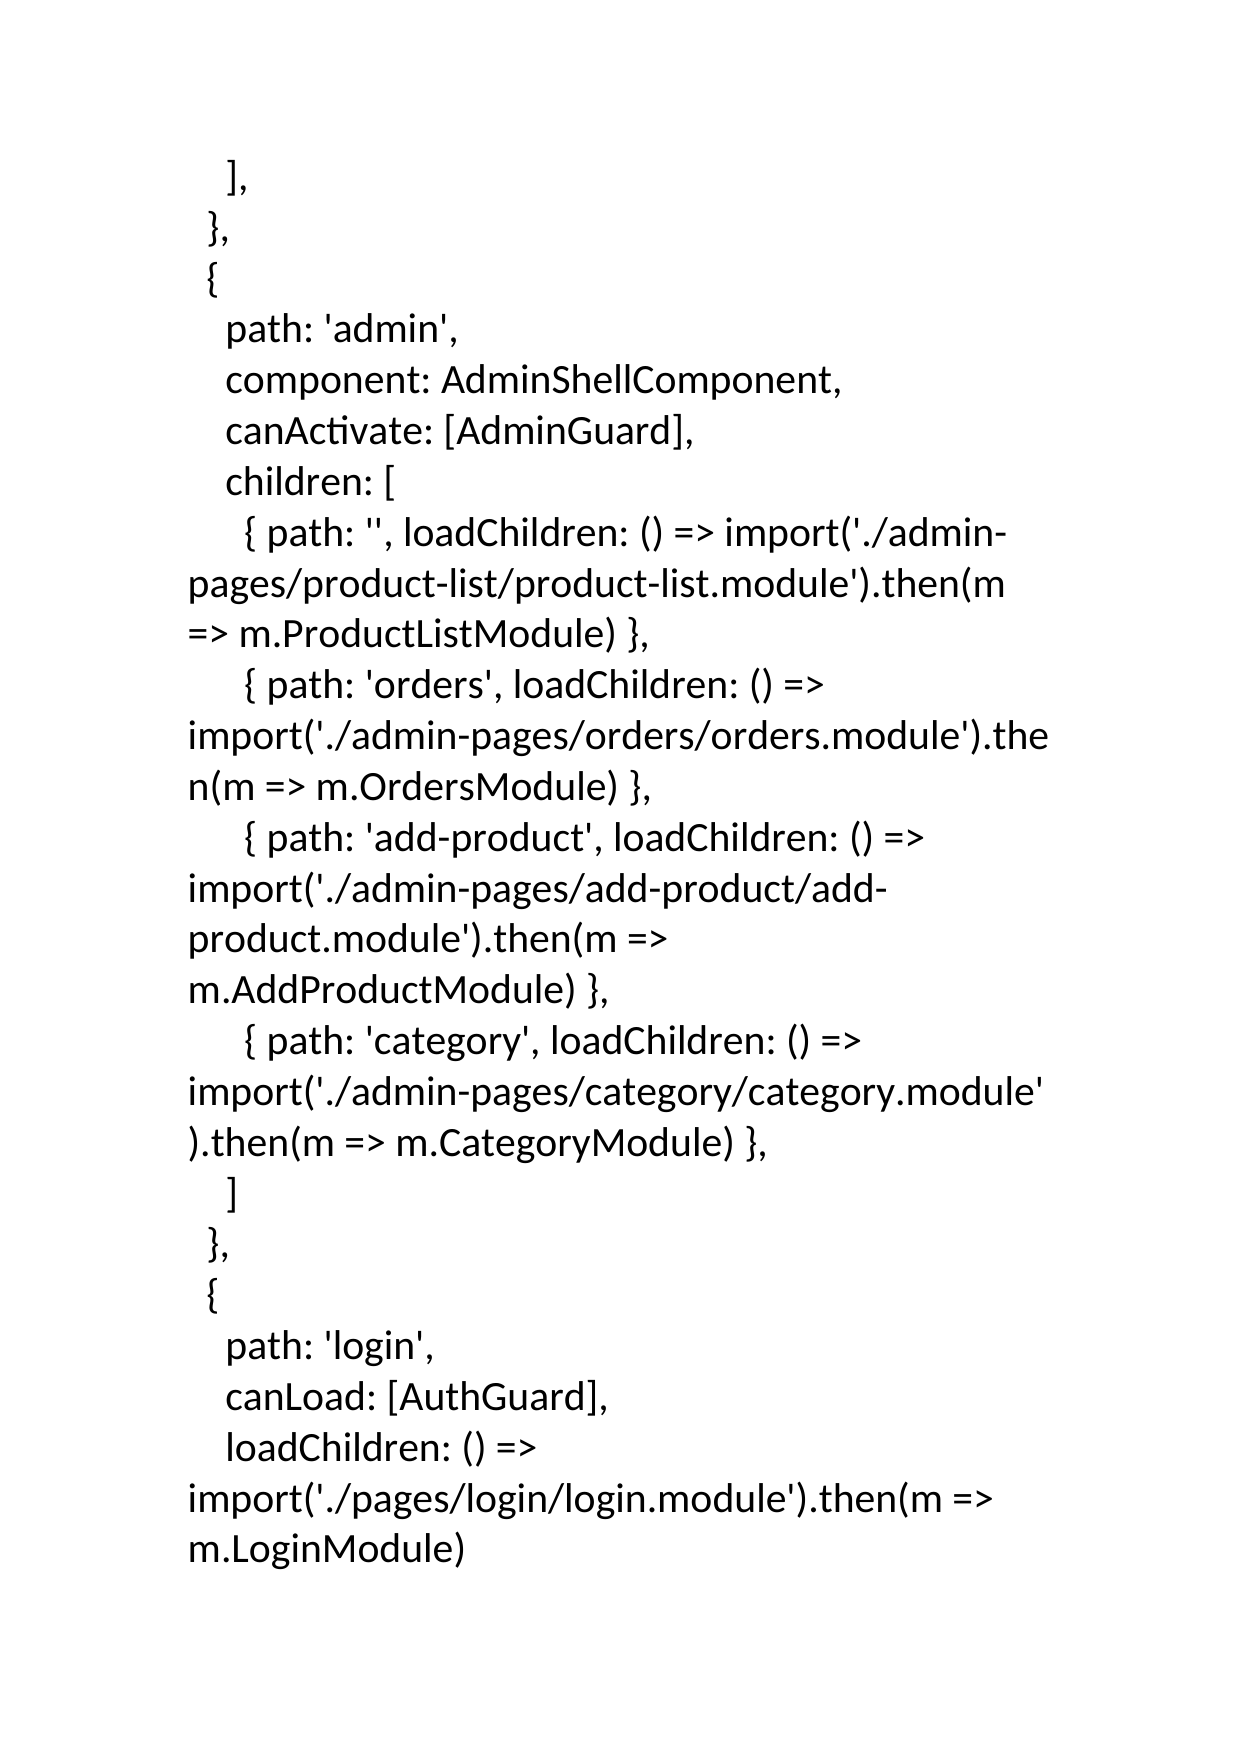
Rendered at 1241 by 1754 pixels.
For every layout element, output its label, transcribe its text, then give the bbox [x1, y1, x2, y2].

text path: 'login', [187, 1319, 1053, 1370]
text { [187, 1268, 1053, 1319]
text component: AdminShellComponent, [187, 353, 1053, 404]
text }, [187, 1217, 1053, 1268]
text { path: '', loadChildren: () => import('./admin-pages/product-list/product-list.module').then(m => m.ProductListModule) }, [187, 506, 1053, 658]
text ] [187, 1167, 1053, 1217]
text ], [187, 150, 1053, 201]
text { [187, 252, 1053, 302]
text canLoad: [AuthGuard], [187, 1370, 1053, 1421]
text { path: 'category', loadChildren: () => import('./admin-pages/category/category.module').then(m => m.CategoryModule) }, [187, 1014, 1053, 1167]
text { path: 'add-product', loadChildren: () => import('./admin-pages/add-product/add-product.module').then(m => m.AddProductModule) }, [187, 811, 1053, 1014]
text children: [ [187, 455, 1053, 506]
text path: 'admin', [187, 302, 1053, 353]
text }, [187, 201, 1053, 252]
text loadChildren: () => import('./pages/login/login.module').then(m => m.LoginModule) [187, 1421, 1053, 1573]
text { path: 'orders', loadChildren: () => import('./admin-pages/orders/orders.module').then(m => m.OrdersModule) }, [187, 658, 1053, 811]
text canActivate: [AdminGuard], [187, 404, 1053, 455]
